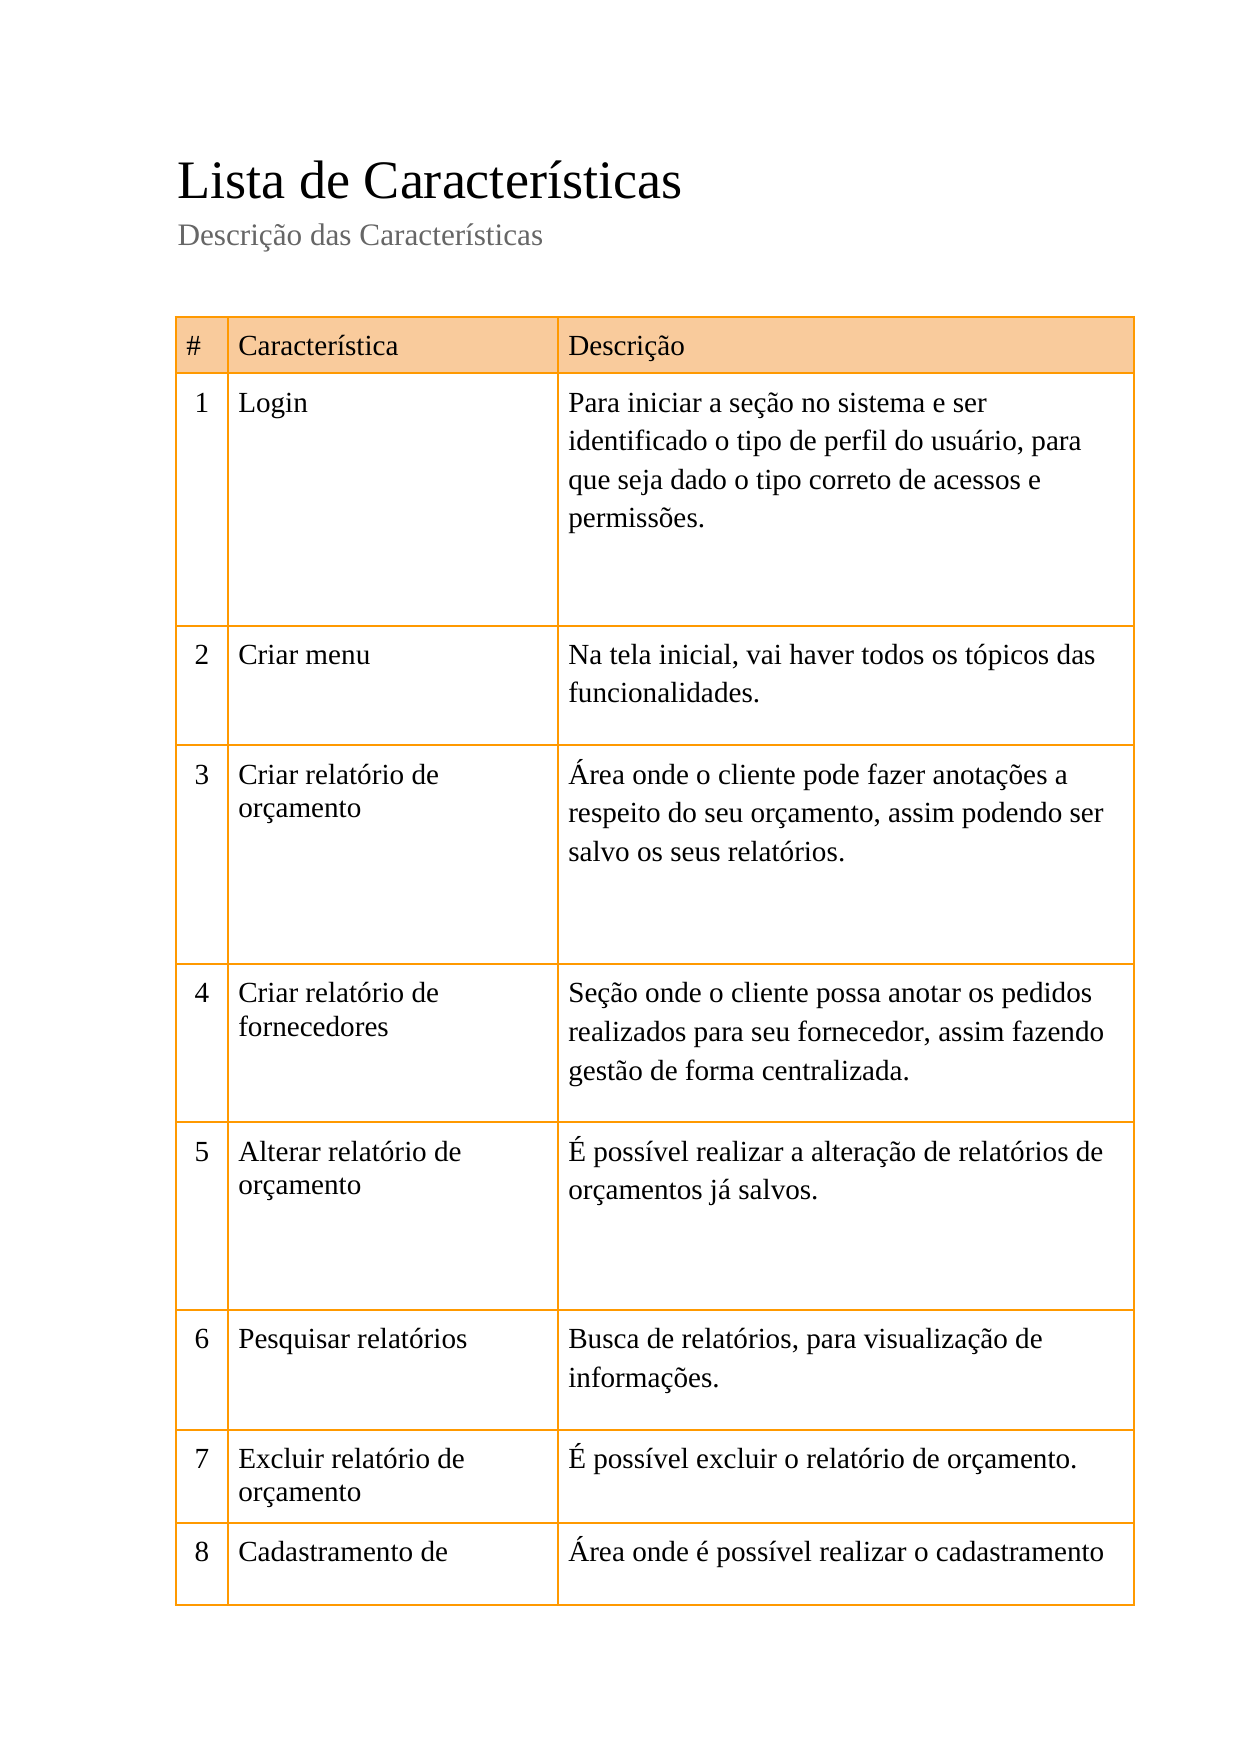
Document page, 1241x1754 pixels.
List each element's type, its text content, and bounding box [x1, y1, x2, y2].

table_cell 3 [177, 746, 227, 963]
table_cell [559, 1524, 1133, 1604]
text Lista de Características [177, 148, 1063, 210]
table_cell Criar menu [229, 627, 557, 744]
table_cell 4 [177, 965, 227, 1121]
table_cell Pesquisar relatórios [229, 1311, 557, 1428]
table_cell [229, 1524, 557, 1604]
table_cell Criar relatório de orçamento [229, 746, 557, 963]
table_cell Login [229, 374, 557, 624]
table_header Descrição [559, 318, 1133, 372]
table_cell Busca de relatórios, para visualização de informações. [559, 1311, 1133, 1428]
table_cell 5 [177, 1123, 227, 1309]
table_cell Área onde o cliente pode fazer anotações a respeito do seu orçamento, assim podendo ser salvo os seus relatórios. [559, 746, 1133, 963]
table_cell 1 [177, 374, 227, 624]
table_cell 6 [177, 1311, 227, 1428]
table_cell 2 [177, 627, 227, 744]
table_cell É possível excluir o relatório de orçamento. [559, 1431, 1133, 1522]
table_cell Na tela inicial, vai haver todos os tópicos das funcionalidades. [559, 627, 1133, 744]
table_cell Seção onde o cliente possa anotar os pedidos realizados para seu fornecedor, assim fazendo gestão de forma centralizada. [559, 965, 1133, 1121]
table_cell Excluir relatório de orçamento [229, 1431, 557, 1522]
table_cell Criar relatório de fornecedores [229, 965, 557, 1121]
table_header # [177, 318, 227, 372]
table_header Característica [229, 318, 557, 372]
table_cell Alterar relatório de orçamento [229, 1123, 557, 1309]
table_cell 7 [177, 1431, 227, 1522]
table_cell Para iniciar a seção no sistema e ser identificado o tipo de perfil do usuário, para que seja dado o tipo correto de acessos e permissões. [559, 374, 1133, 624]
table_cell É possível realizar a alteração de relatórios de orçamentos já salvos. [559, 1123, 1133, 1309]
text Descrição das Características [177, 216, 1063, 252]
table_cell 8 [177, 1524, 227, 1604]
